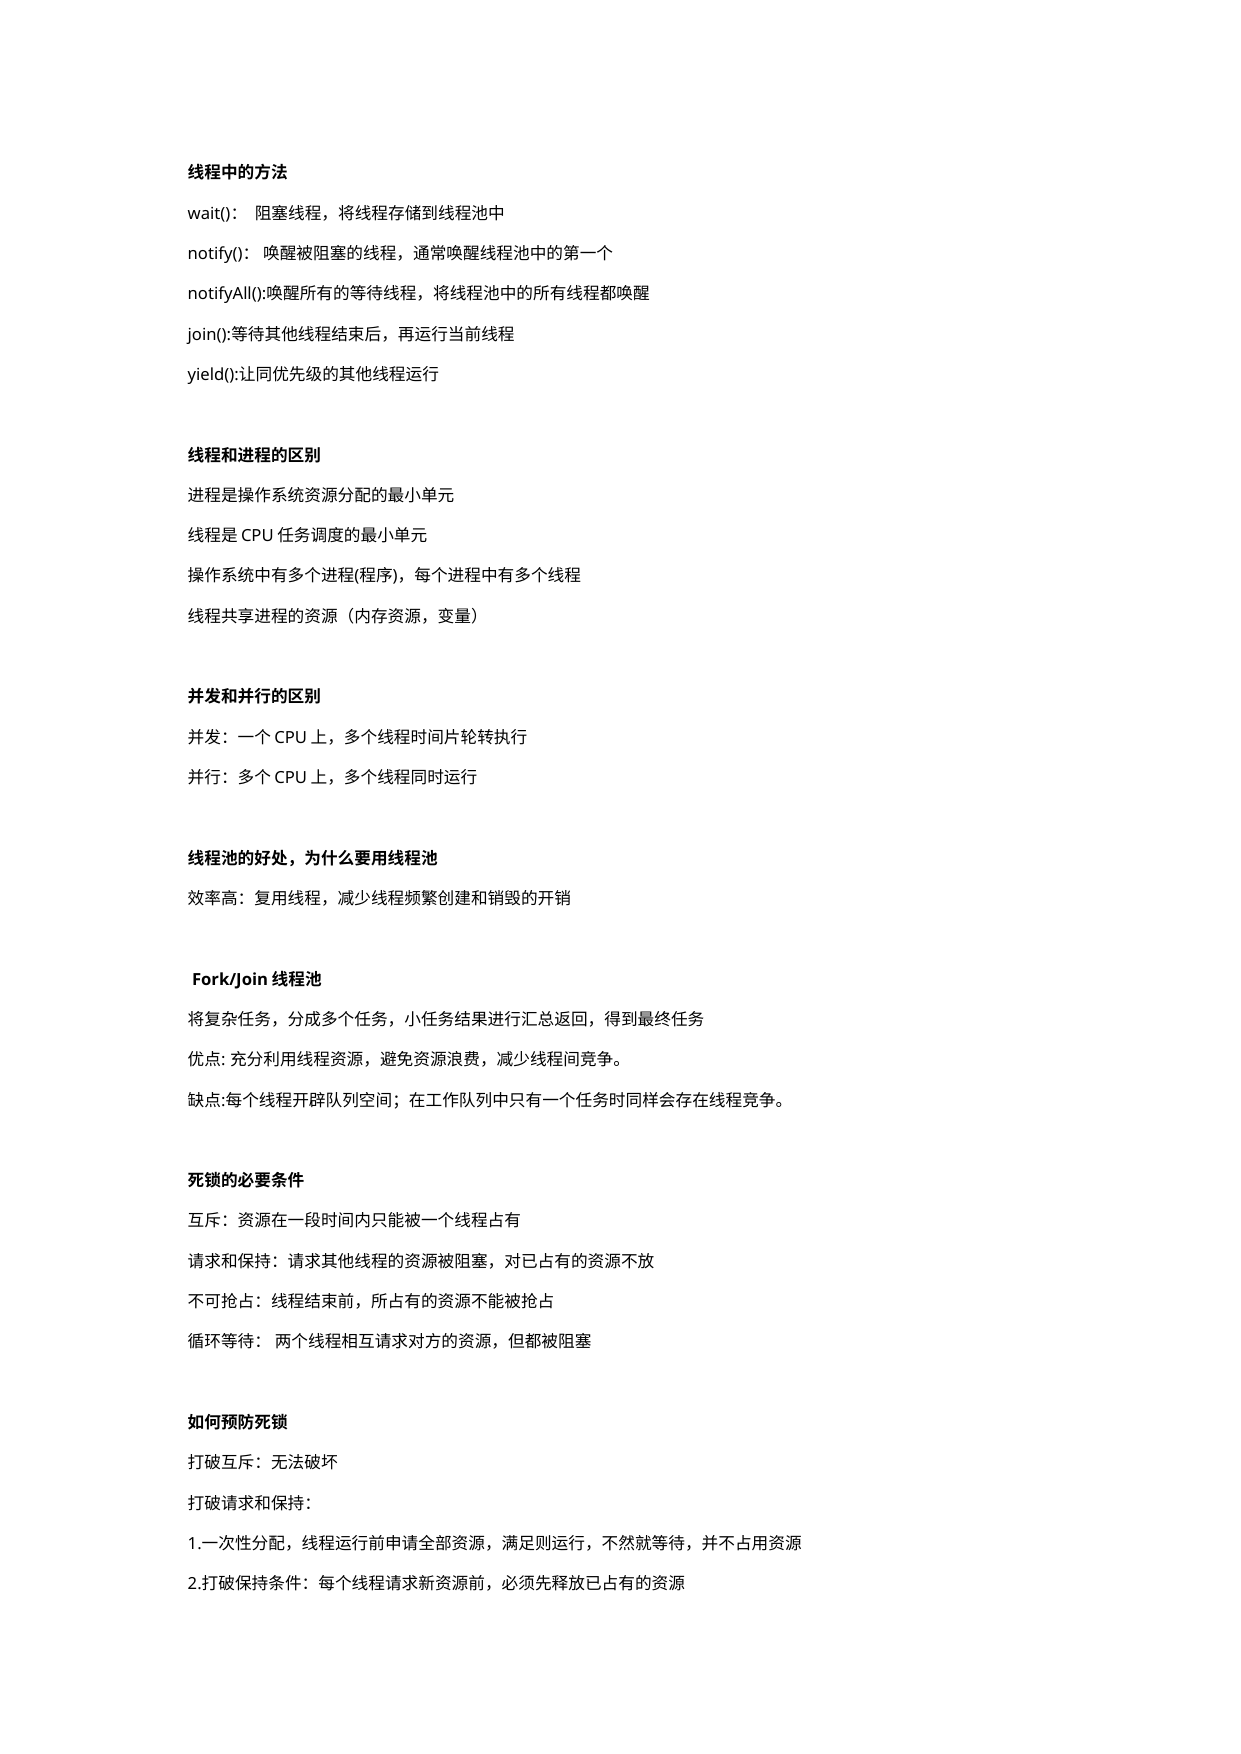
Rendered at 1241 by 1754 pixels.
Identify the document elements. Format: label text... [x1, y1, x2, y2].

text notifyAll():唤醒所有的等待线程，将线程池中的所有线程都唤醒 [187, 272, 1053, 313]
text 不可抢占：线程结束前，所占有的资源不能被抢占 [187, 1280, 1053, 1320]
text yield():让同优先级的其他线程运行 [187, 353, 1053, 393]
text Fork/Join线程池 [187, 958, 1053, 998]
text 线程和进程的区别 [187, 433, 1053, 474]
text 循环等待： 两个线程相互请求对方的资源，但都被阻塞 [187, 1320, 1053, 1361]
text 缺点:每个线程开辟队列空间；在工作队列中只有一个任务时同样会存在线程竞争。 [187, 1078, 1053, 1119]
text 如何预防死锁 [187, 1401, 1053, 1441]
text wait()： 阻塞线程，将线程存储到线程池中 [187, 192, 1053, 232]
text 线程是CPU任务调度的最小单元 [187, 514, 1053, 554]
text 并发：一个CPU上，多个线程时间片轮转执行 [187, 716, 1053, 756]
text 打破互斥：无法破坏 [187, 1441, 1053, 1482]
text 互斥：资源在一段时间内只能被一个线程占有 [187, 1199, 1053, 1240]
text 将复杂任务，分成多个任务，小任务结果进行汇总返回，得到最终任务 [187, 998, 1053, 1038]
text 优点: 充分利用线程资源，避免资源浪费，减少线程间竞争。 [187, 1038, 1053, 1078]
text 线程池的好处，为什么要用线程池 [187, 837, 1053, 877]
text 死锁的必要条件 [187, 1159, 1053, 1199]
text notify()： 唤醒被阻塞的线程，通常唤醒线程池中的第一个 [187, 232, 1053, 272]
text 并发和并行的区别 [187, 675, 1053, 716]
text 操作系统中有多个进程(程序)，每个进程中有多个线程 [187, 554, 1053, 595]
text 1.一次性分配，线程运行前申请全部资源，满足则运行，不然就等待，并不占用资源 [187, 1522, 1053, 1562]
text 进程是操作系统资源分配的最小单元 [187, 474, 1053, 514]
text 打破请求和保持： [187, 1482, 1053, 1522]
text 效率高：复用线程，减少线程频繁创建和销毁的开销 [187, 877, 1053, 917]
text 请求和保持：请求其他线程的资源被阻塞，对已占有的资源不放 [187, 1240, 1053, 1280]
text 并行：多个CPU上，多个线程同时运行 [187, 756, 1053, 796]
text join():等待其他线程结束后，再运行当前线程 [187, 313, 1053, 353]
text 线程中的方法 [187, 151, 1053, 192]
text 线程共享进程的资源（内存资源，变量） [187, 595, 1053, 635]
text 2.打破保持条件：每个线程请求新资源前，必须先释放已占有的资源 [187, 1562, 1053, 1603]
